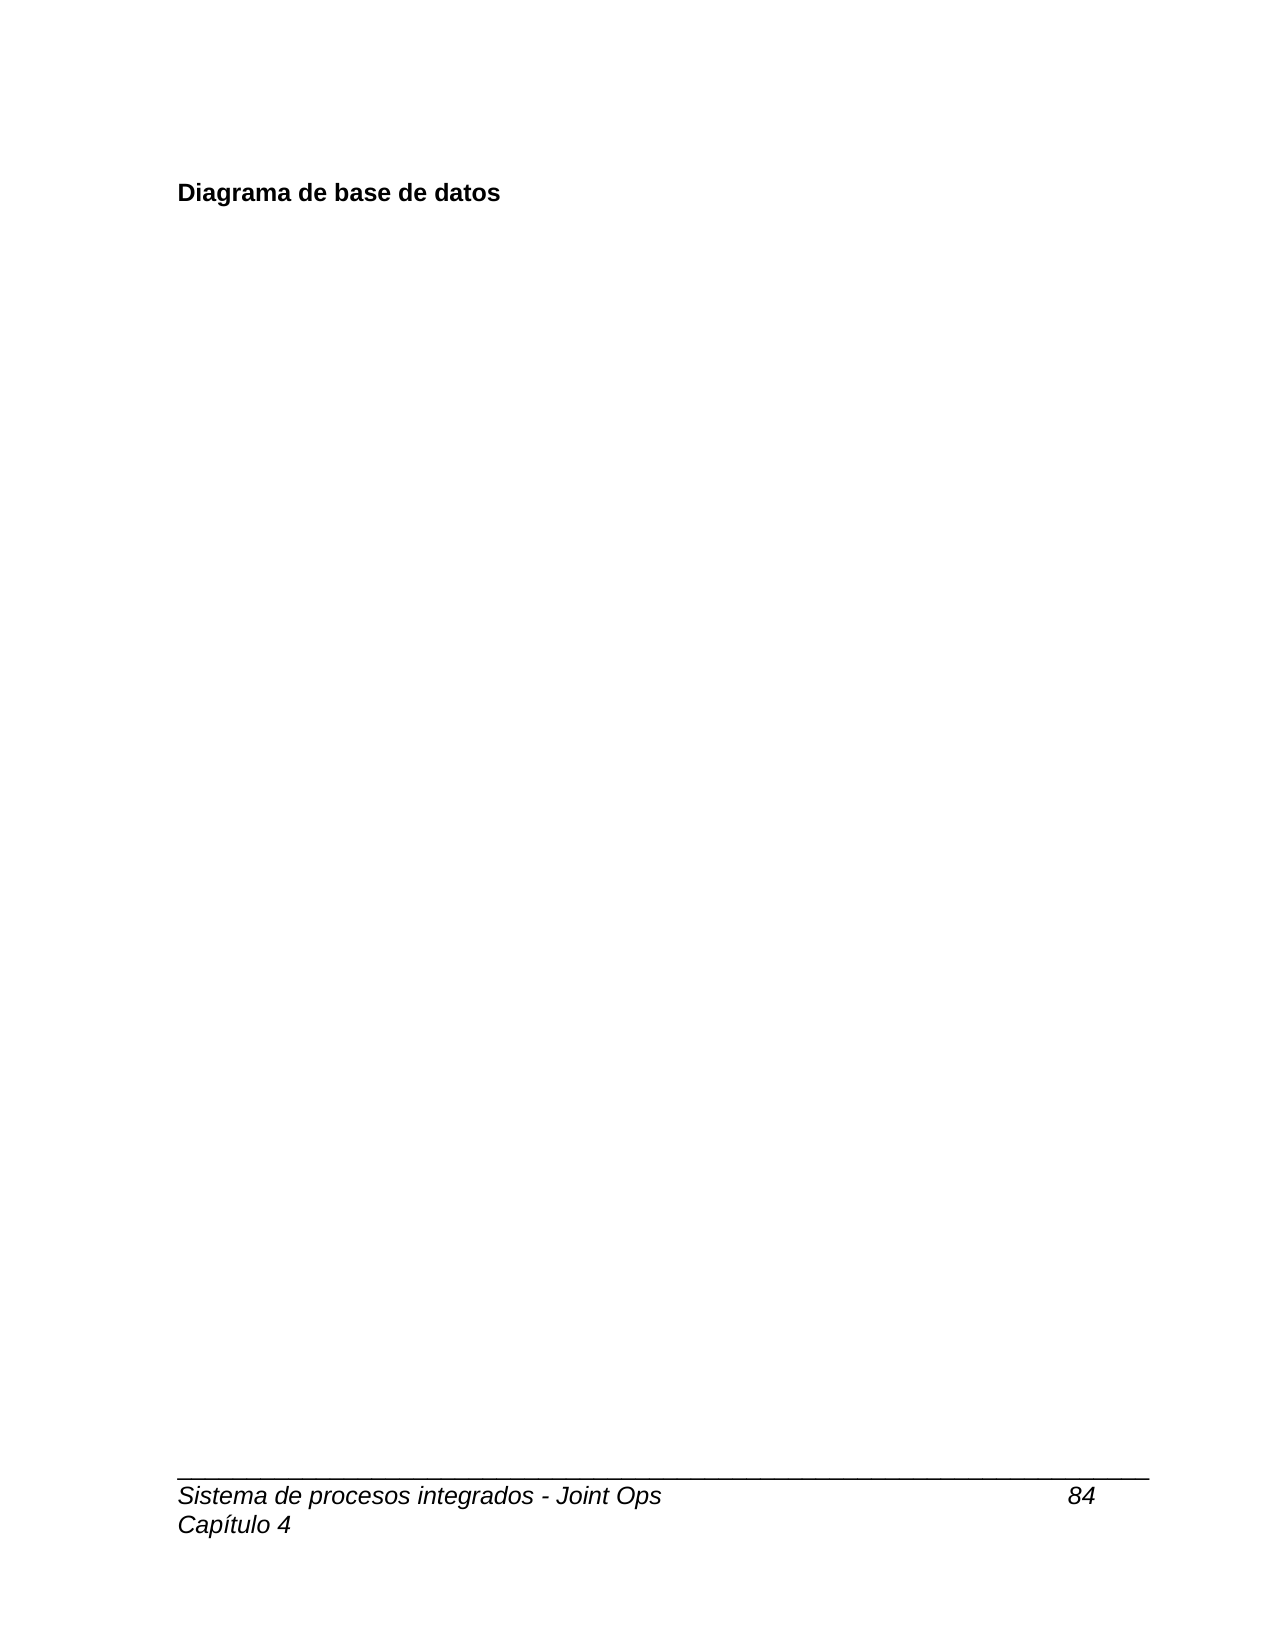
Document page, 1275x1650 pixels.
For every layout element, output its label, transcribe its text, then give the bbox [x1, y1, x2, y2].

text Diagrama de base de datos [177, 178, 1157, 207]
